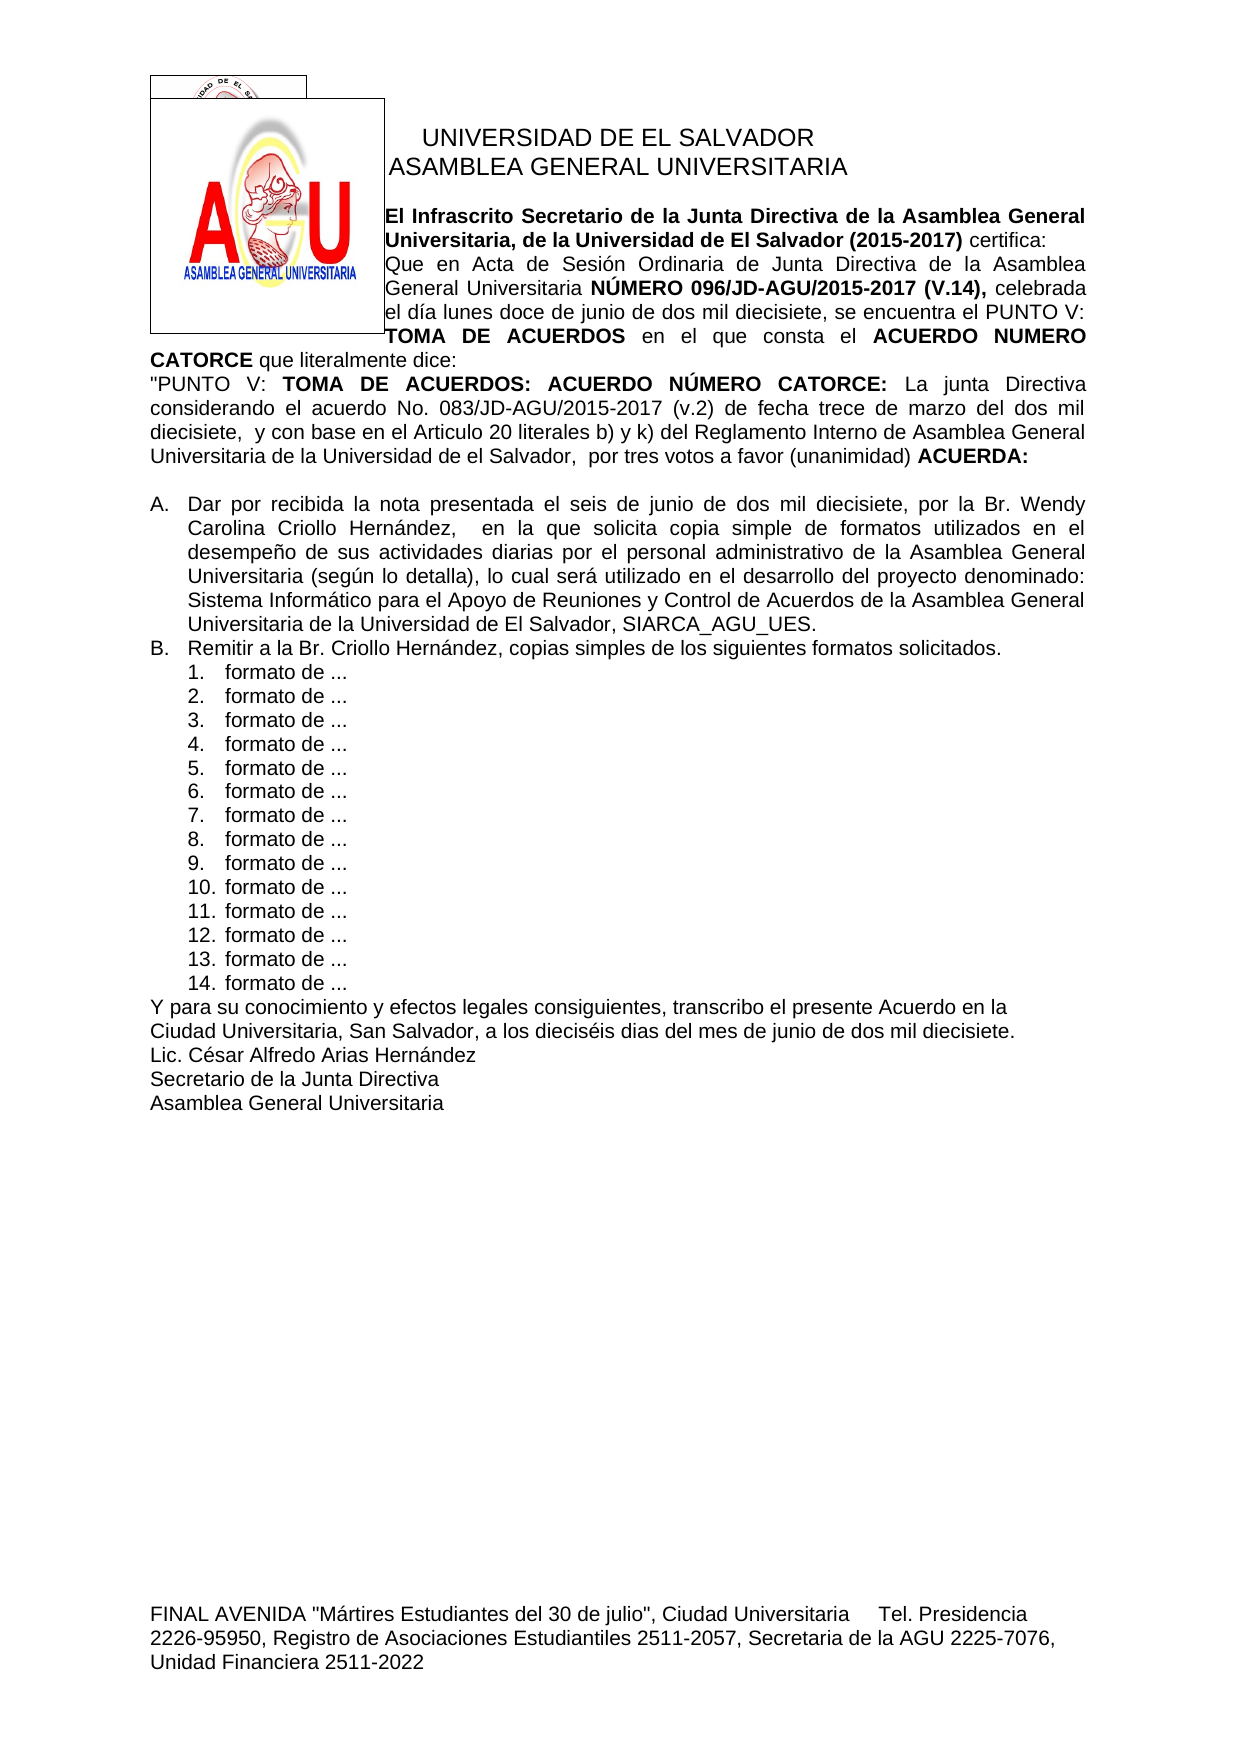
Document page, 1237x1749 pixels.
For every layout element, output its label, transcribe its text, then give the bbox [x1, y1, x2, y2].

text Asamblea General Universitaria [150, 1091, 1086, 1115]
list formato de ... [187, 947, 1086, 971]
text Lic. César Alfredo Arias Hernández [150, 1043, 1086, 1067]
list Dar por recibida la nota presentada el seis de junio de dos mil diecisiete, por la Br. Wendy Carolina Criollo Hernández, en la que solicita copia simple de formatos utilizados en el desempeño de sus actividades diarias por el personal administrativo de la Asamblea General Universitaria (según lo detalla), lo cual será utilizado en el desarrollo del proyecto denominado: Sistema Informático para el Apoyo de Reuniones y Control de Acuerdos de la Asamblea General Universitaria de la Universidad de El Salvador, SIARCA_AGU_UES. [150, 492, 1086, 636]
list formato de ... [187, 779, 1086, 803]
list formato de ... [187, 827, 1086, 851]
text Secretario de la Junta Directiva [150, 1067, 1086, 1091]
list Remitir a la Br. Criollo Hernández, copias simples de los siguientes formatos solicitados. [150, 636, 1086, 659]
text El Infrascrito Secretario de la Junta Directiva de la Asamblea General Universitaria, de la Universidad de El Salvador (2015-2017) certifica: [150, 204, 1086, 252]
text "PUNTO V: TOMA DE ACUERDOS: ACUERDO NÚMERO CATORCE: La junta Directiva considerando el acuerdo No. 083/JD-AGU/2015-2017 (v.2) de fecha trece de marzo del dos mil diecisiete, y con base en el Articulo 20 literales b) y k) del Reglamento Interno de Asamblea General Universitaria de la Universidad de el Salvador, por tres votos a favor (unanimidad) ACUERDA: [150, 372, 1086, 468]
list formato de ... [187, 659, 1086, 683]
list formato de ... [187, 707, 1086, 731]
picture [151, 99, 384, 204]
list formato de ... [187, 683, 1086, 707]
list formato de ... [187, 923, 1086, 947]
list formato de ... [187, 875, 1086, 899]
picture [151, 76, 306, 98]
list formato de ... [187, 755, 1086, 779]
text Que en Acta de Sesión Ordinaria de Junta Directiva de la Asamblea General Universitaria NÚMERO 096/JD-AGU/2015-2017 (V.14), celebrada el día lunes doce de junio de dos mil diecisiete, se encuentra el PUNTO V: TOMA DE ACUERDOS en el que consta el ACUERDO NUMERO CATORCE que literalmente dice: [150, 252, 1086, 372]
text Y para su conocimiento y efectos legales consiguientes, transcribo el presente Acuerdo en la Ciudad Universitaria, San Salvador, a los dieciséis dias del mes de junio de dos mil diecisiete. [150, 995, 1086, 1043]
list formato de ... [187, 851, 1086, 875]
list formato de ... [187, 971, 1086, 995]
list formato de ... [187, 899, 1086, 923]
list formato de ... [187, 803, 1086, 827]
list formato de ... [187, 731, 1086, 755]
